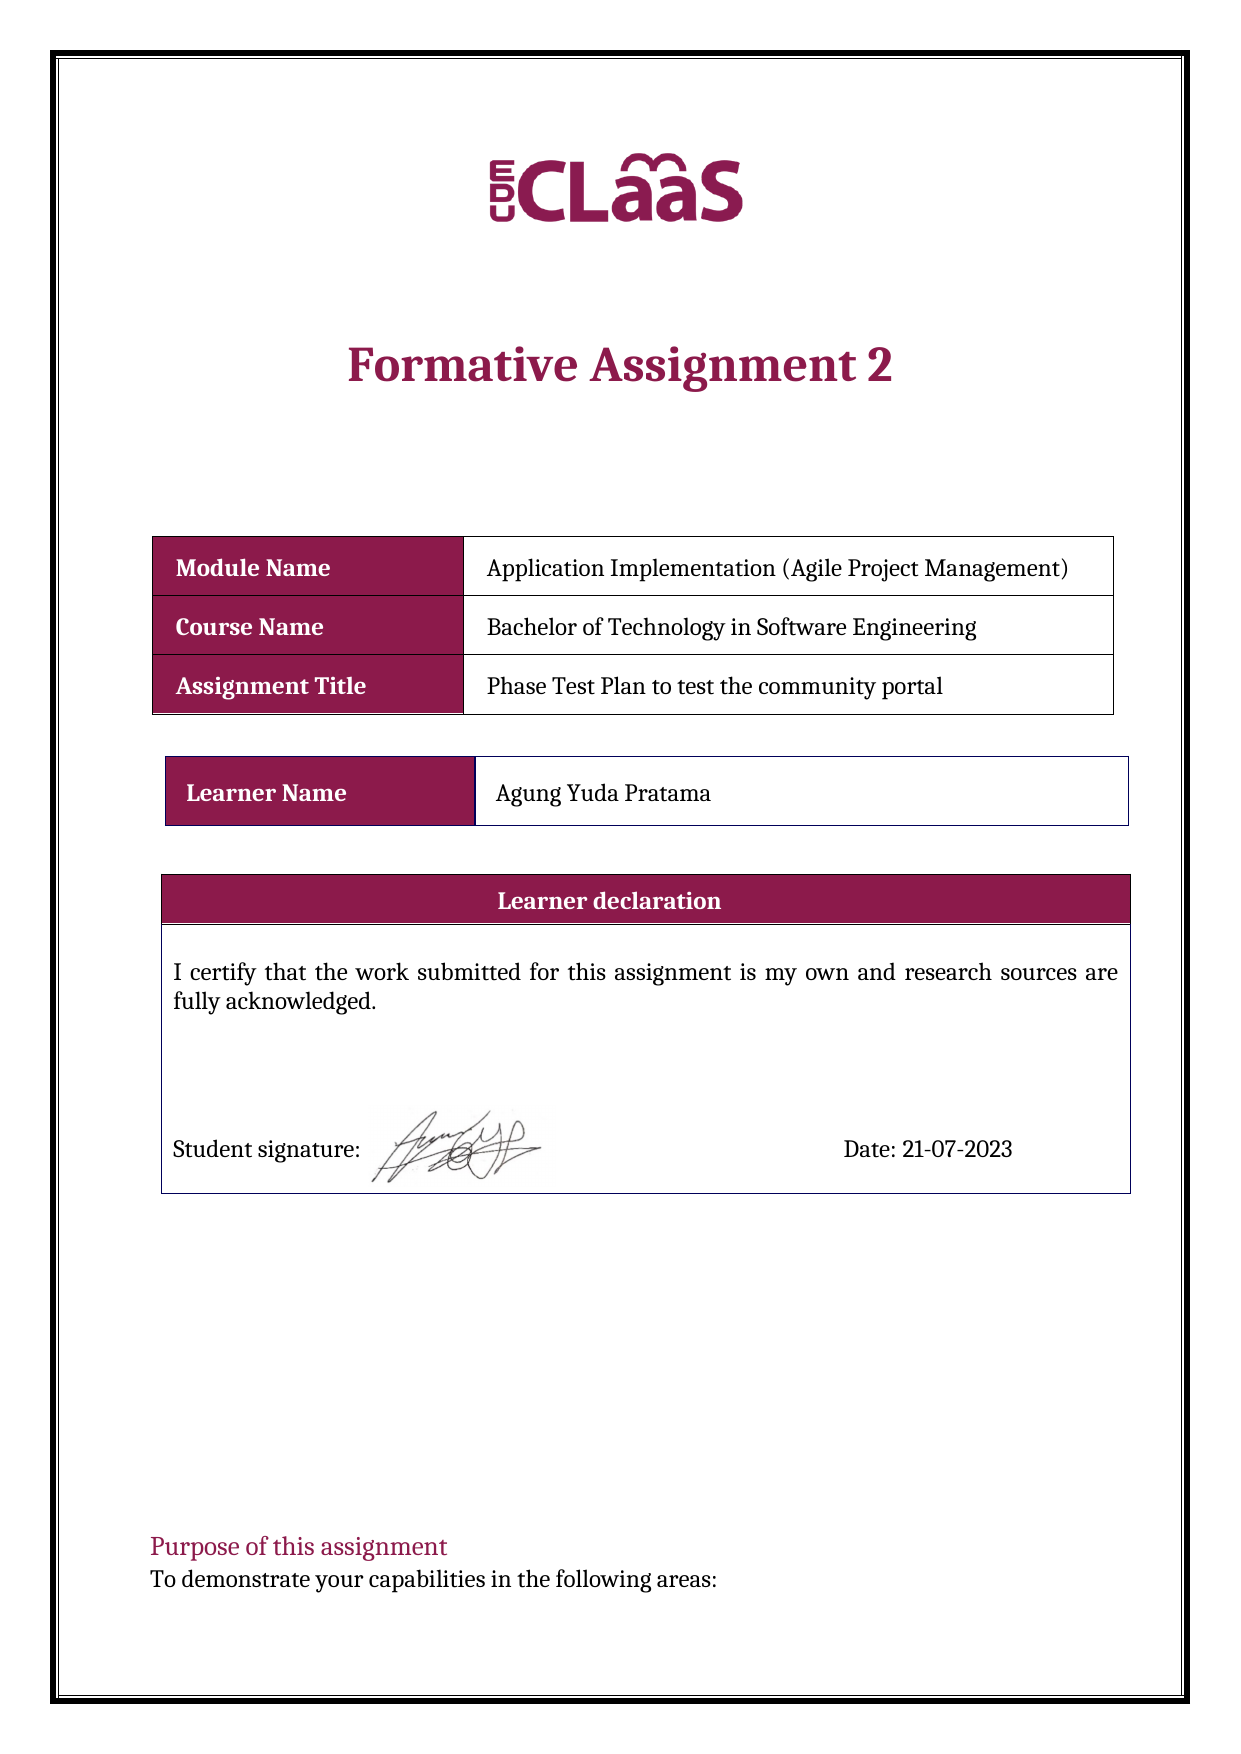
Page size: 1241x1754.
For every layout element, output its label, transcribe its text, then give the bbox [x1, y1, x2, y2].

table_cell Phase Test Plan to test the community portal [464, 655, 1113, 713]
table_cell Course Name [153, 596, 463, 654]
subtitle Purpose of this assignment [150, 1531, 1090, 1562]
table_header Module Name [153, 537, 463, 595]
table_header Learner declaration [162, 875, 1130, 923]
text To demonstrate your capabilities in the following areas: [150, 1564, 1090, 1593]
picture [488, 150, 752, 225]
table_cell Bachelor of Technology in Software Engineering [464, 596, 1113, 654]
table_cell I certify that the work submitted for this assignment is my own and research sources are fully acknowledged. Student signature: Date: 21-07-2023 [162, 925, 1130, 1193]
picture [368, 1105, 555, 1187]
text Formative Assignment 2 [150, 336, 1090, 393]
table_header Learner Name [166, 757, 474, 825]
table_header Application Implementation (Agile Project Management) [464, 537, 1113, 595]
table_header Agung Yuda Pratama [476, 757, 1128, 825]
table_cell Assignment Title [153, 655, 463, 713]
